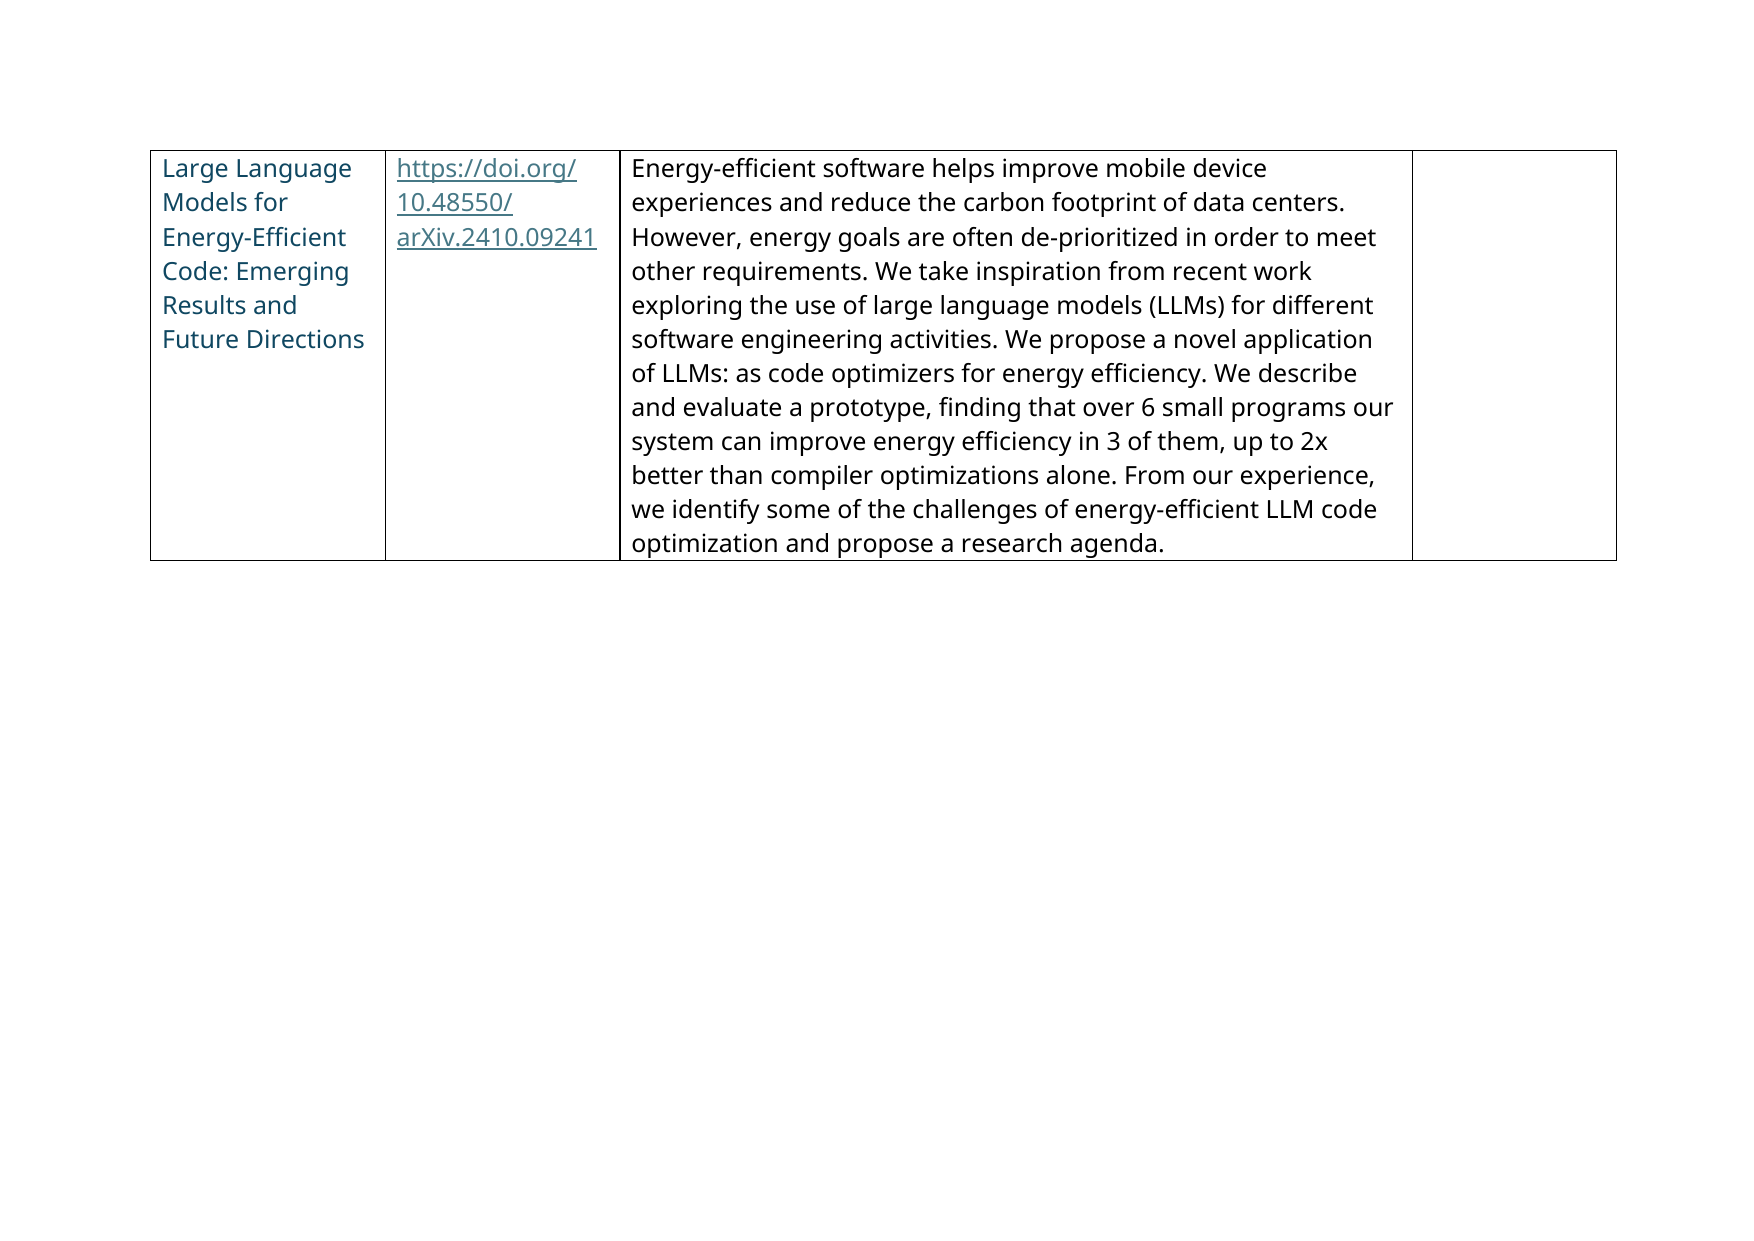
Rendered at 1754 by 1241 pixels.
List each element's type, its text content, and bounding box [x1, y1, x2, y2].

table_cell Energy-efficient software helps improve mobile device experiences and reduce the carbon footprint of data centers. However, energy goals are often de-prioritized in order to meet other requirements. We take inspiration from recent work exploring the use of large language models (LLMs) for different software engineering activities. We propose a novel application of LLMs: as code optimizers for energy efficiency. We describe and evaluate a prototype, finding that over 6 small programs our system can improve energy efficiency in 3 of them, up to 2x better than compiler optimizations alone. From our experience, we identify some of the challenges of energy-efficient LLM code optimization and propose a research agenda. [621, 151, 1412, 560]
table_cell https://doi.org/10.48550/arXiv.2410.09241 [386, 151, 619, 560]
table_cell [1413, 151, 1616, 560]
table_cell Large Language Models for Energy-Efficient Code: Emerging Results and Future Directions [151, 151, 385, 560]
